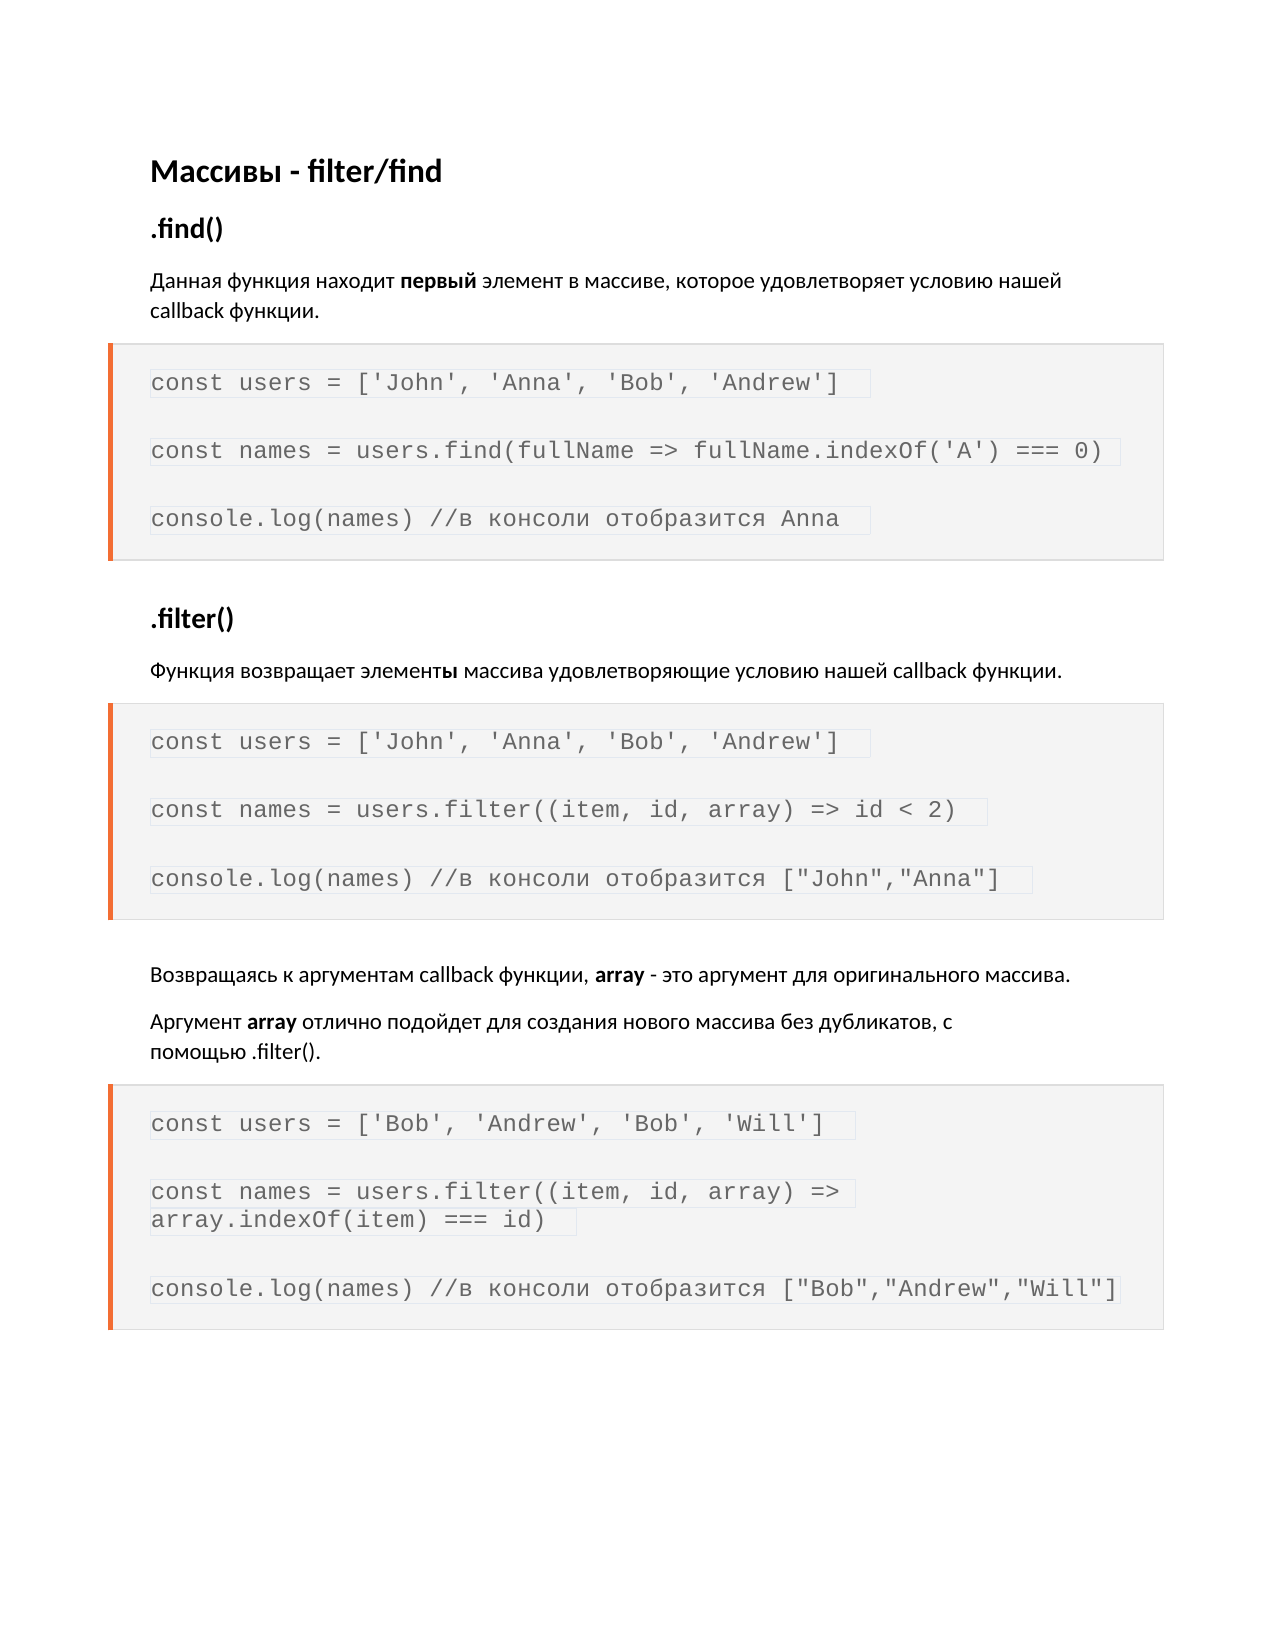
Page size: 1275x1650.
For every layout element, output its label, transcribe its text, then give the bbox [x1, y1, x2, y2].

text Возвращаясь к аргументам callback функции, array - это аргумент для оригинального массива. [150, 960, 1125, 988]
text const users = ['John', 'Anna', 'Bob', 'Andrew'] [113, 704, 1163, 757]
text Функция возвращает элементы массива удовлетворяющие условию нашей callback функции. [150, 656, 1125, 684]
text Аргумент array отлично подойдет для создания нового массива без дубликатов, с помощью .filter(). [150, 1007, 1125, 1066]
text console.log(names) //в консоли отобразится Anna [113, 479, 1163, 559]
text const names = users.find(fullName => fullName.indexOf('A') === 0) [113, 411, 1163, 466]
text .filter() [150, 601, 1125, 636]
text console.log(names) //в консоли отобразится ["John","Anna"] [113, 839, 1163, 919]
text Массивы - filter/find [150, 150, 1125, 191]
text Данная функция находит первый элемент в массиве, которое удовлетворяет условию нашей callback функции. [150, 266, 1125, 324]
text const users = ['Bob', 'Andrew', 'Bob', 'Will'] [113, 1086, 1163, 1139]
text .find() [150, 211, 1125, 246]
text const users = ['John', 'Anna', 'Bob', 'Andrew'] [113, 345, 1163, 398]
text const names = users.filter((item, id, array) => array.indexOf(item) === id) [113, 1153, 1163, 1236]
text console.log(names) //в консоли отобразится ["Bob","Andrew","Will"] [113, 1249, 1163, 1329]
text const names = users.filter((item, id, array) => id < 2) [113, 771, 1163, 826]
